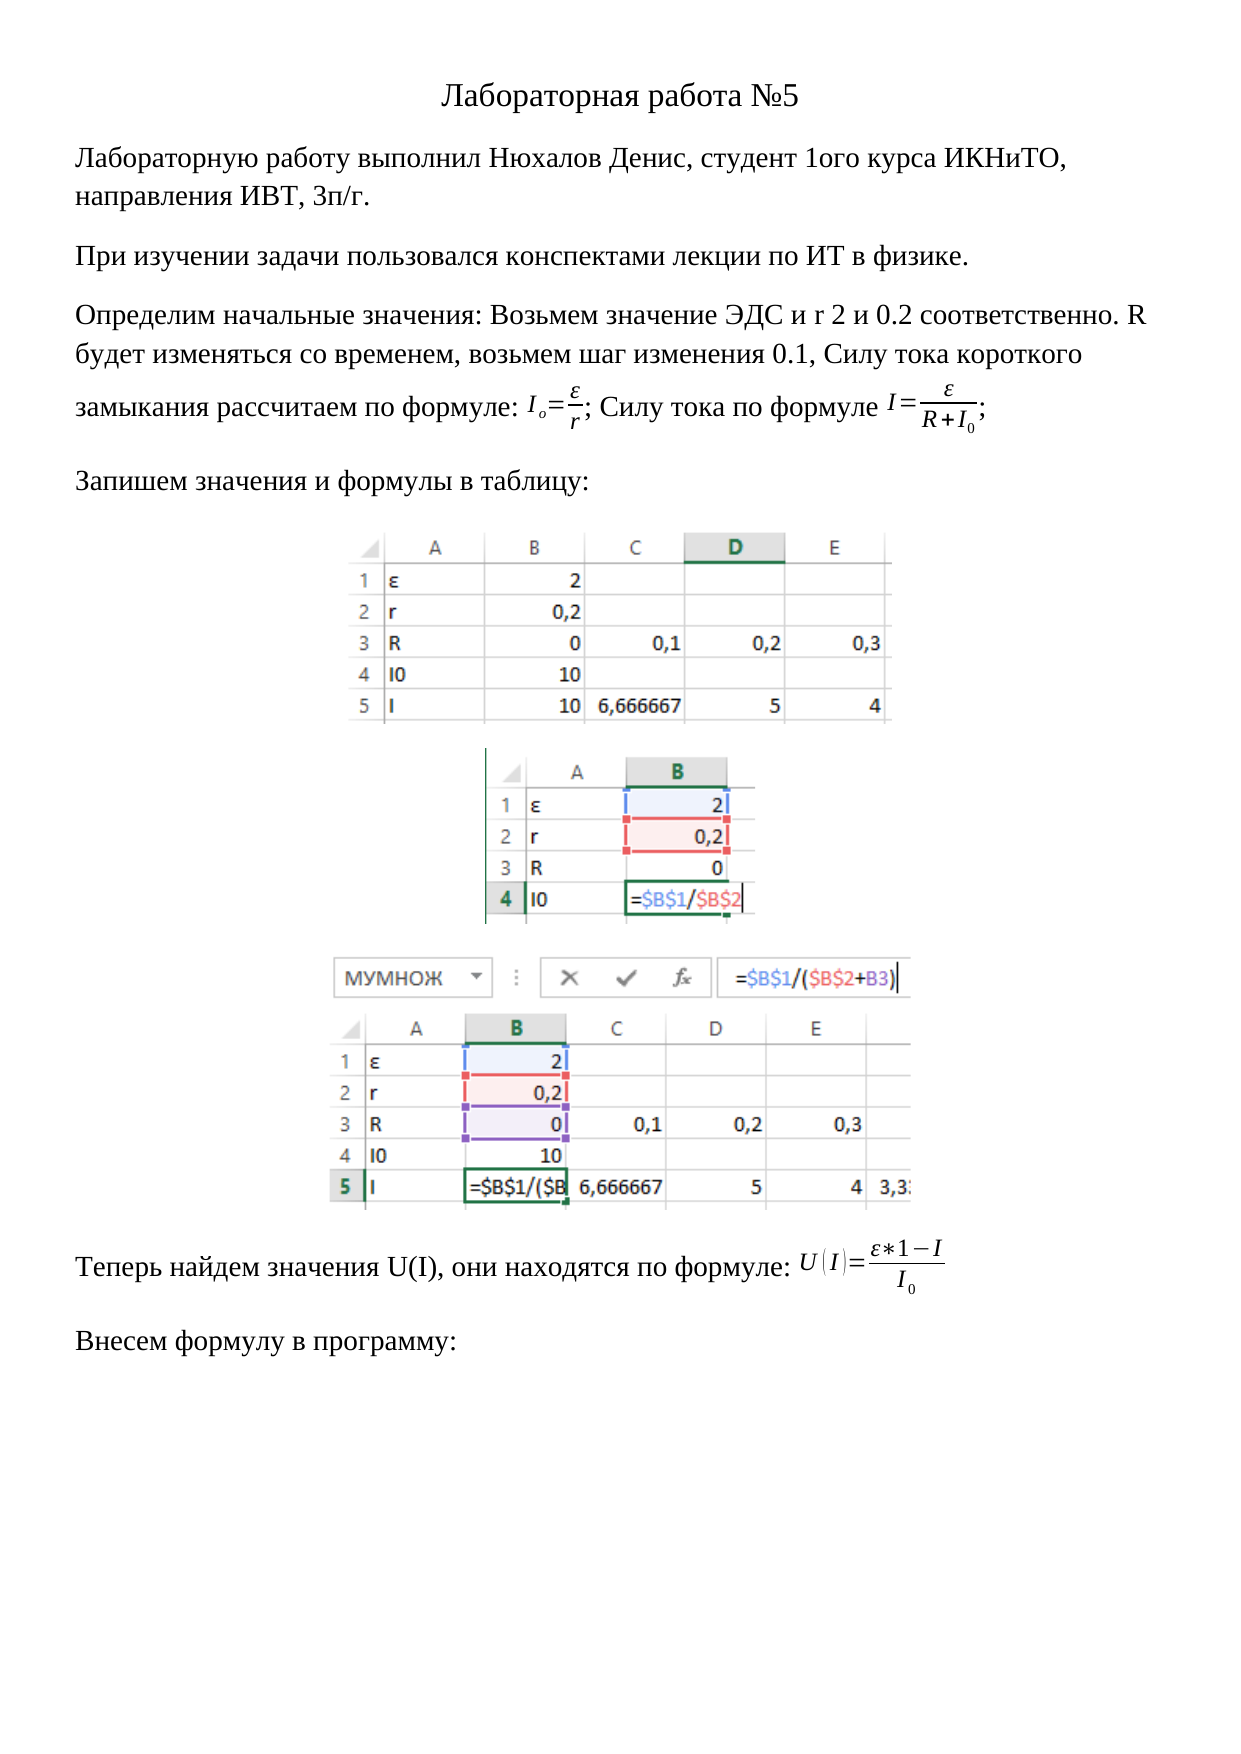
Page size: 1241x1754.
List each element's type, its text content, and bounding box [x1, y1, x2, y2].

text Запишем значения и формулы в таблицу: [75, 463, 1165, 496]
text Определим начальные значения: Возьмем значение ЭДС и r 2 и 0.2 соответственно. R будет изменяться со временем, возьмем шаг изменения 0.1, Силу тока короткого замыкания рассчитаем по формуле: ; Силу тока по формуле ; [75, 297, 1165, 437]
text При изучении задачи пользовался конспектами лекции по ИТ в физике. [75, 238, 1165, 271]
picture [329, 948, 911, 1210]
picture [348, 522, 892, 724]
text Теперь найдем значения U(I), они находятся по формуле: [75, 1235, 1165, 1297]
text Лабораторная работа №5 [75, 75, 1165, 113]
picture [485, 748, 756, 924]
text Лабораторную работу выполнил Нюхалов Денис, студент 1ого курса ИКНиТО, направления ИВТ, 3п/г. [75, 140, 1165, 212]
text Внесем формулу в программу: [75, 1323, 1165, 1357]
